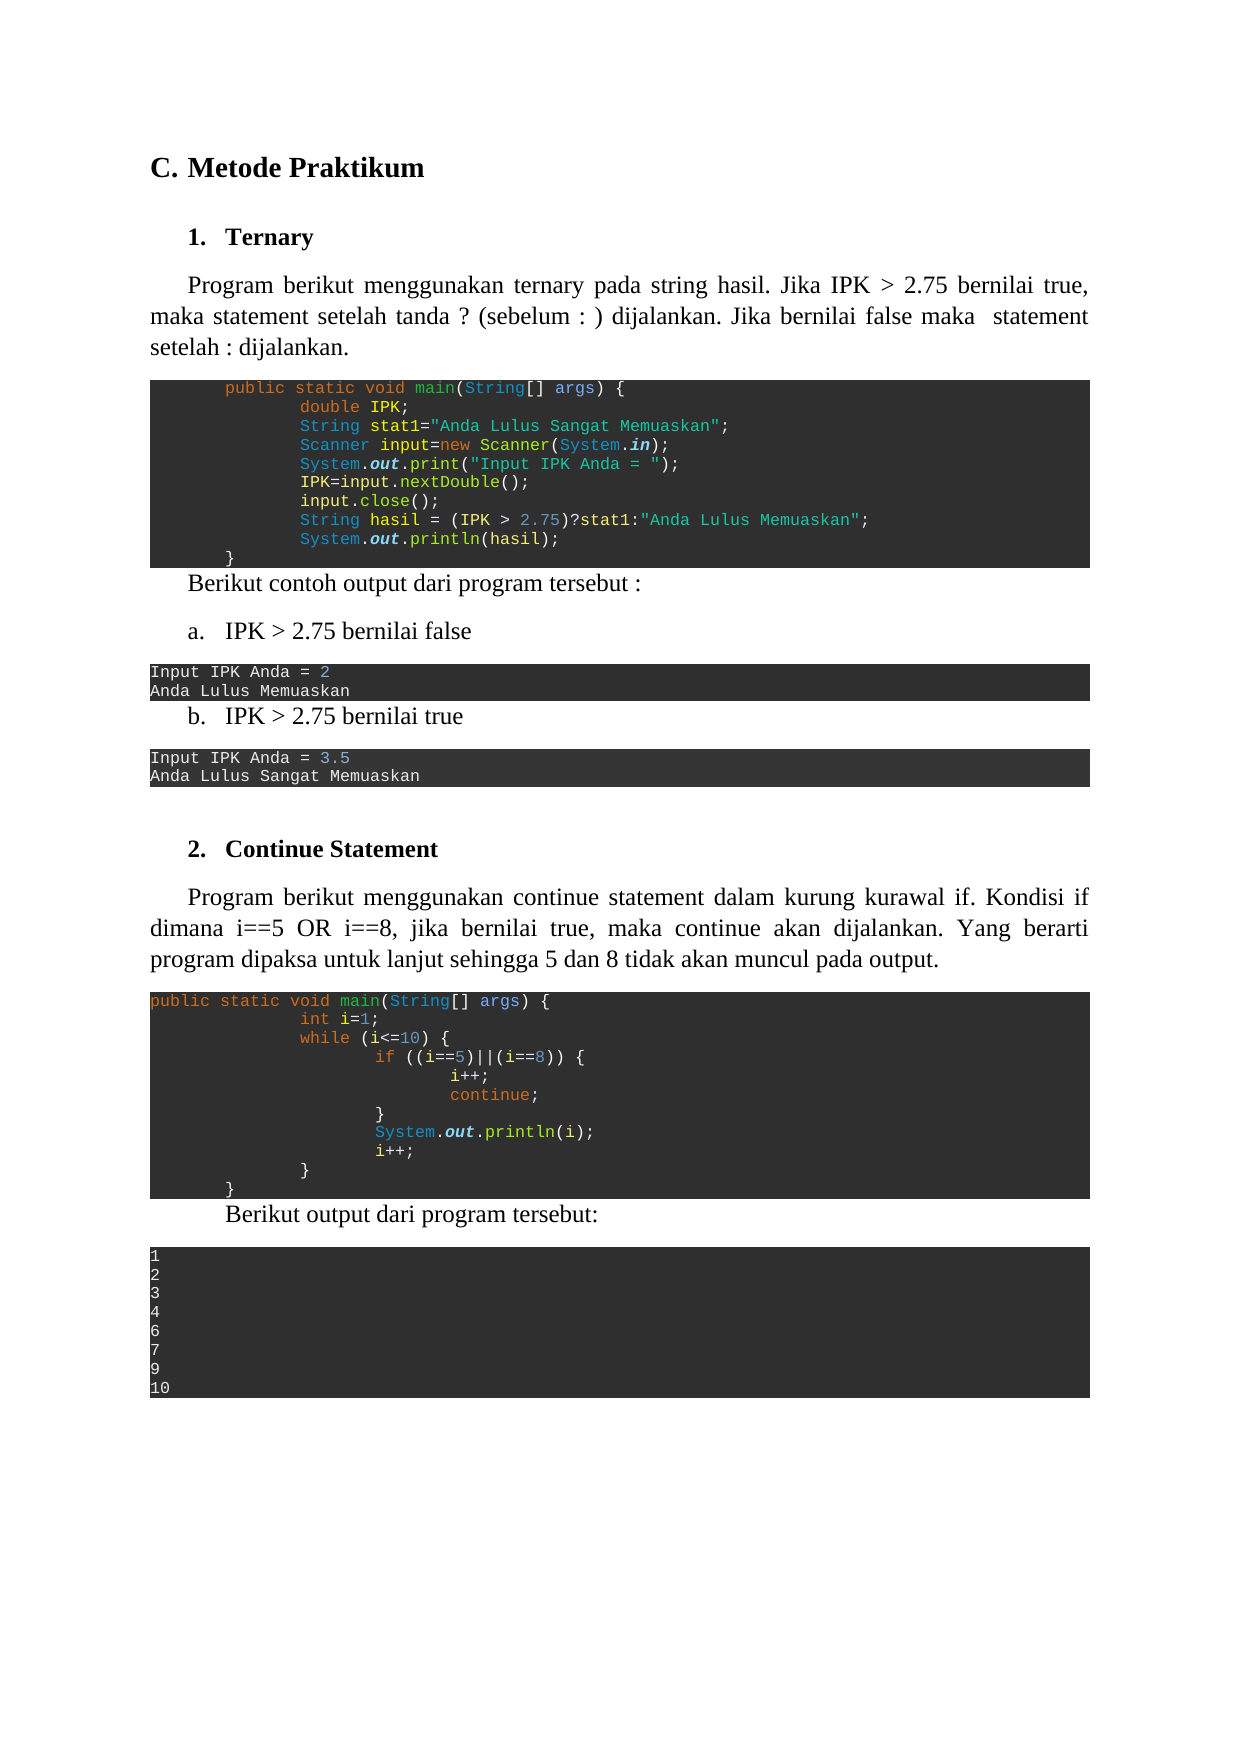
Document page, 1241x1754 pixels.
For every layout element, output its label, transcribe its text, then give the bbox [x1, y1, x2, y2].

text String hasil = (IPK > 2.75)?stat1:"Anda Lulus Memuaskan"; [150, 512, 1090, 531]
text Program berikut menggunakan ternary pada string hasil. Jika IPK > 2.75 bernilai true, maka statement setelah tanda ? (sebelum : ) dijalankan. Jika bernilai false maka statement setelah : dijalankan. [150, 270, 1090, 361]
text 7 [150, 1341, 1090, 1360]
text System.out.print("Input IPK Anda = "); [150, 455, 1090, 474]
text continue; [150, 1086, 1090, 1105]
text Berikut output dari program tersebut: [150, 1199, 1090, 1228]
text i++; [150, 1067, 1090, 1086]
text Anda Lulus Memuaskan [150, 683, 1090, 701]
text Program berikut menggunakan continue statement dalam kurung kurawal if. Kondisi if dimana i==5 OR i==8, jika bernilai true, maka continue akan dijalankan. Yang berarti program dipaksa untuk lanjut sehingga 5 dan 8 tidak akan muncul pada output. [150, 882, 1090, 973]
text double IPK; [150, 399, 1090, 417]
text Scanner input=new Scanner(System.in); [150, 436, 1090, 455]
text 6 [150, 1323, 1090, 1341]
text } [150, 1162, 1090, 1181]
list Continue Statement [187, 834, 1090, 863]
text Input IPK Anda = 2 [150, 664, 1090, 683]
list Ternary [187, 222, 1090, 251]
text Berikut contoh output dari program tersebut : [150, 568, 1090, 597]
text IPK=input.nextDouble(); [150, 474, 1090, 493]
text public static void main(String[] args) { [150, 380, 1090, 399]
text String stat1="Anda Lulus Sangat Memuaskan"; [150, 417, 1090, 436]
text } [150, 1105, 1090, 1124]
text 10 [150, 1379, 1090, 1398]
list IPK > 2.75 bernilai false [187, 616, 1090, 645]
text public static void main(String[] args) { [150, 992, 1090, 1011]
text input.close(); [150, 493, 1090, 512]
text 2 [150, 1266, 1090, 1285]
text 4 [150, 1304, 1090, 1323]
text } [150, 1181, 1090, 1199]
text int i=1; [150, 1011, 1090, 1030]
text Input IPK Anda = 3.5 [150, 749, 1090, 768]
text while (i<=10) { [150, 1030, 1090, 1049]
text i++; [150, 1143, 1090, 1162]
list Metode Praktikum [150, 150, 1090, 183]
text 1 [150, 1247, 1090, 1266]
text System.out.println(i); [150, 1124, 1090, 1143]
text if ((i==5)||(i==8)) { [150, 1049, 1090, 1067]
text 9 [150, 1360, 1090, 1379]
text 3 [150, 1285, 1090, 1304]
text Anda Lulus Sangat Memuaskan [150, 768, 1090, 787]
text } [150, 549, 1090, 568]
list IPK > 2.75 bernilai true [187, 701, 1090, 730]
text System.out.println(hasil); [150, 531, 1090, 549]
